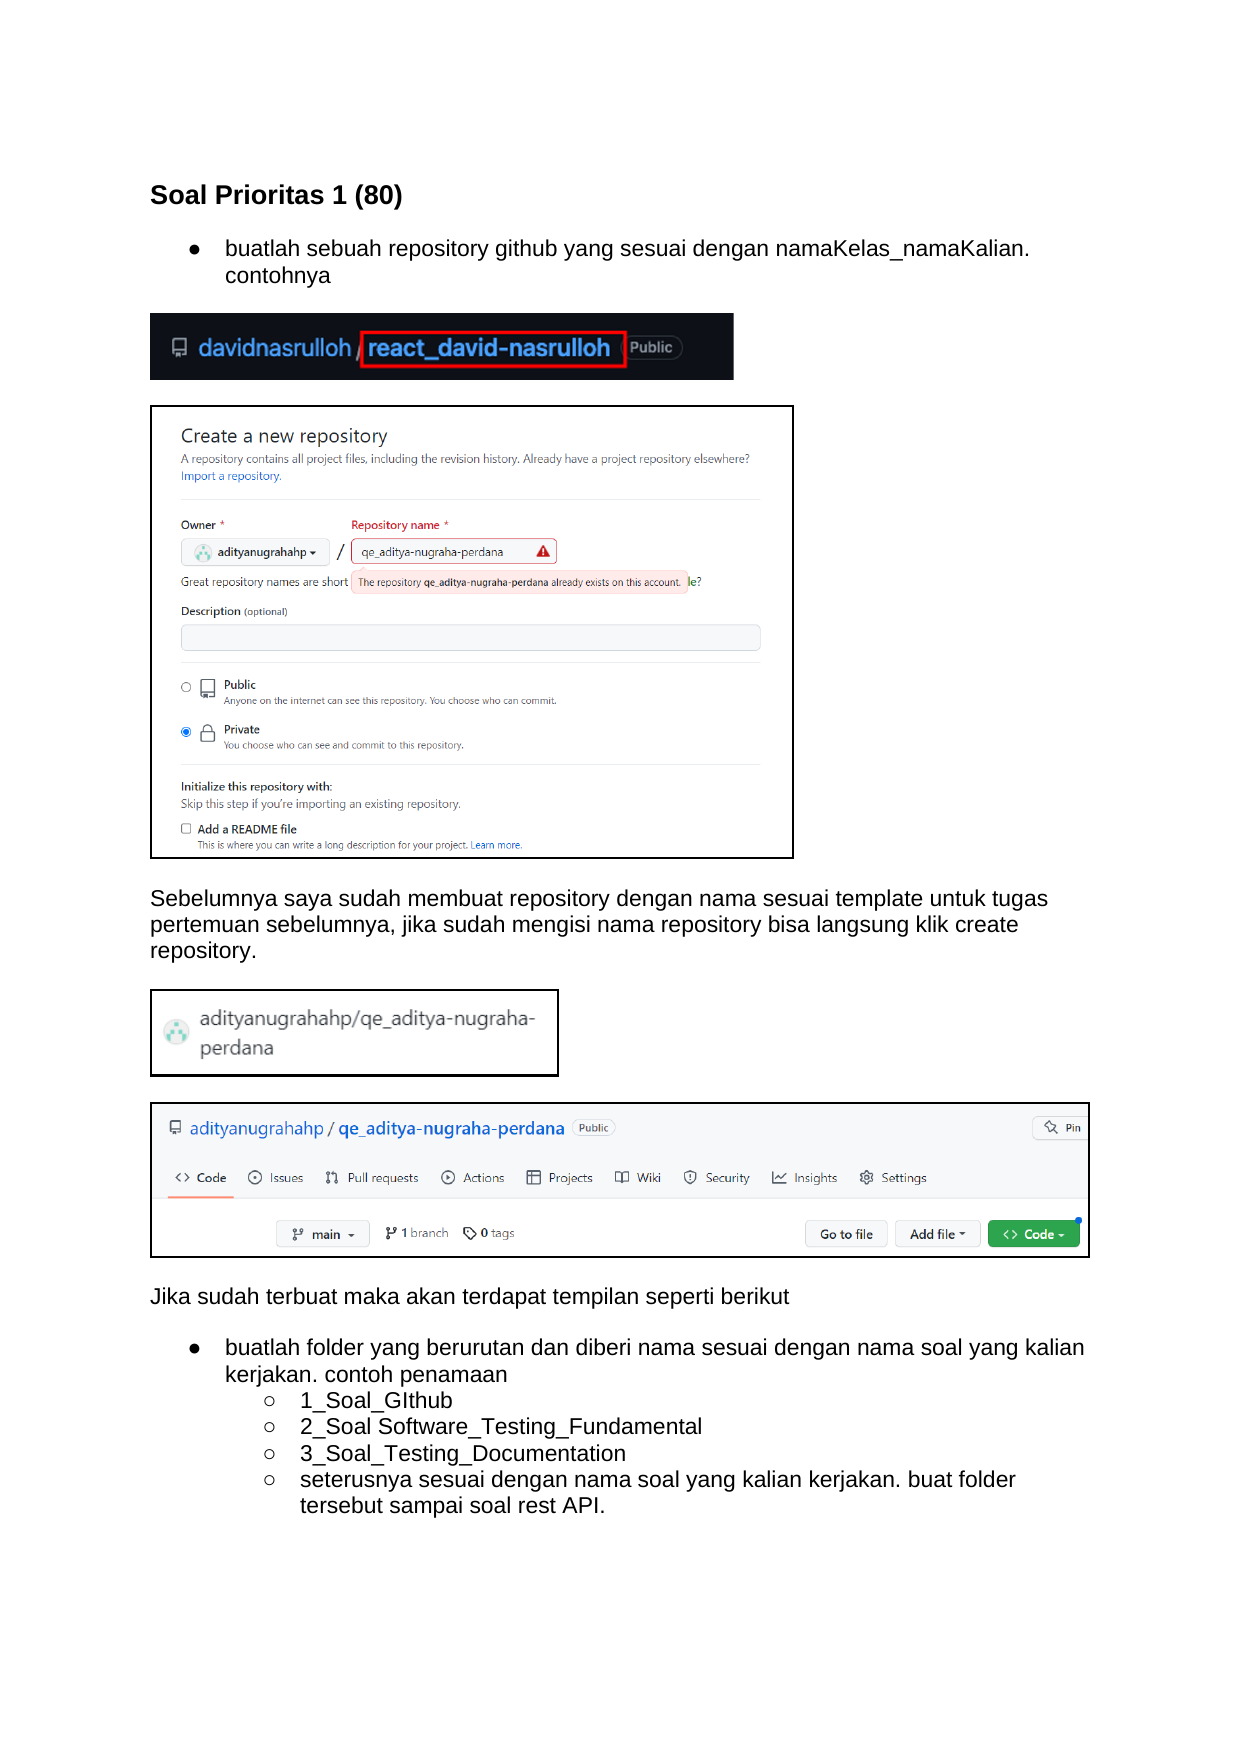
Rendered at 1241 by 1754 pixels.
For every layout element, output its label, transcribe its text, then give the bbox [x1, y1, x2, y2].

subtitle Soal Prioritas 1 (80) [150, 179, 1090, 210]
picture [152, 407, 792, 857]
picture [150, 313, 734, 380]
picture [152, 991, 557, 1074]
list 2_Soal Software_Testing_Fundamental [262, 1413, 1090, 1439]
list seterusnya sesuai dengan nama soal yang kalian kerjakan. buat folder tersebut sampai soal rest API. [262, 1466, 1090, 1519]
picture [152, 1104, 1088, 1256]
text Sebelumnya saya sudah membuat repository dengan nama sesuai template untuk tugas pertemuan sebelumnya, jika sudah mengisi nama repository bisa langsung klik create repository. [150, 884, 1090, 963]
text Jika sudah terbuat maka akan terdapat tempilan seperti berikut [150, 1283, 1090, 1309]
list buatlah sebuah repository github yang sesuai dengan namaKelas_namaKalian. contohnya [187, 235, 1090, 288]
list buatlah folder yang berurutan dan diberi nama sesuai dengan nama soal yang kalian kerjakan. contoh penamaan [187, 1334, 1090, 1387]
list 3_Soal_Testing_Documentation [262, 1439, 1090, 1466]
list 1_Soal_GIthub [262, 1387, 1090, 1413]
